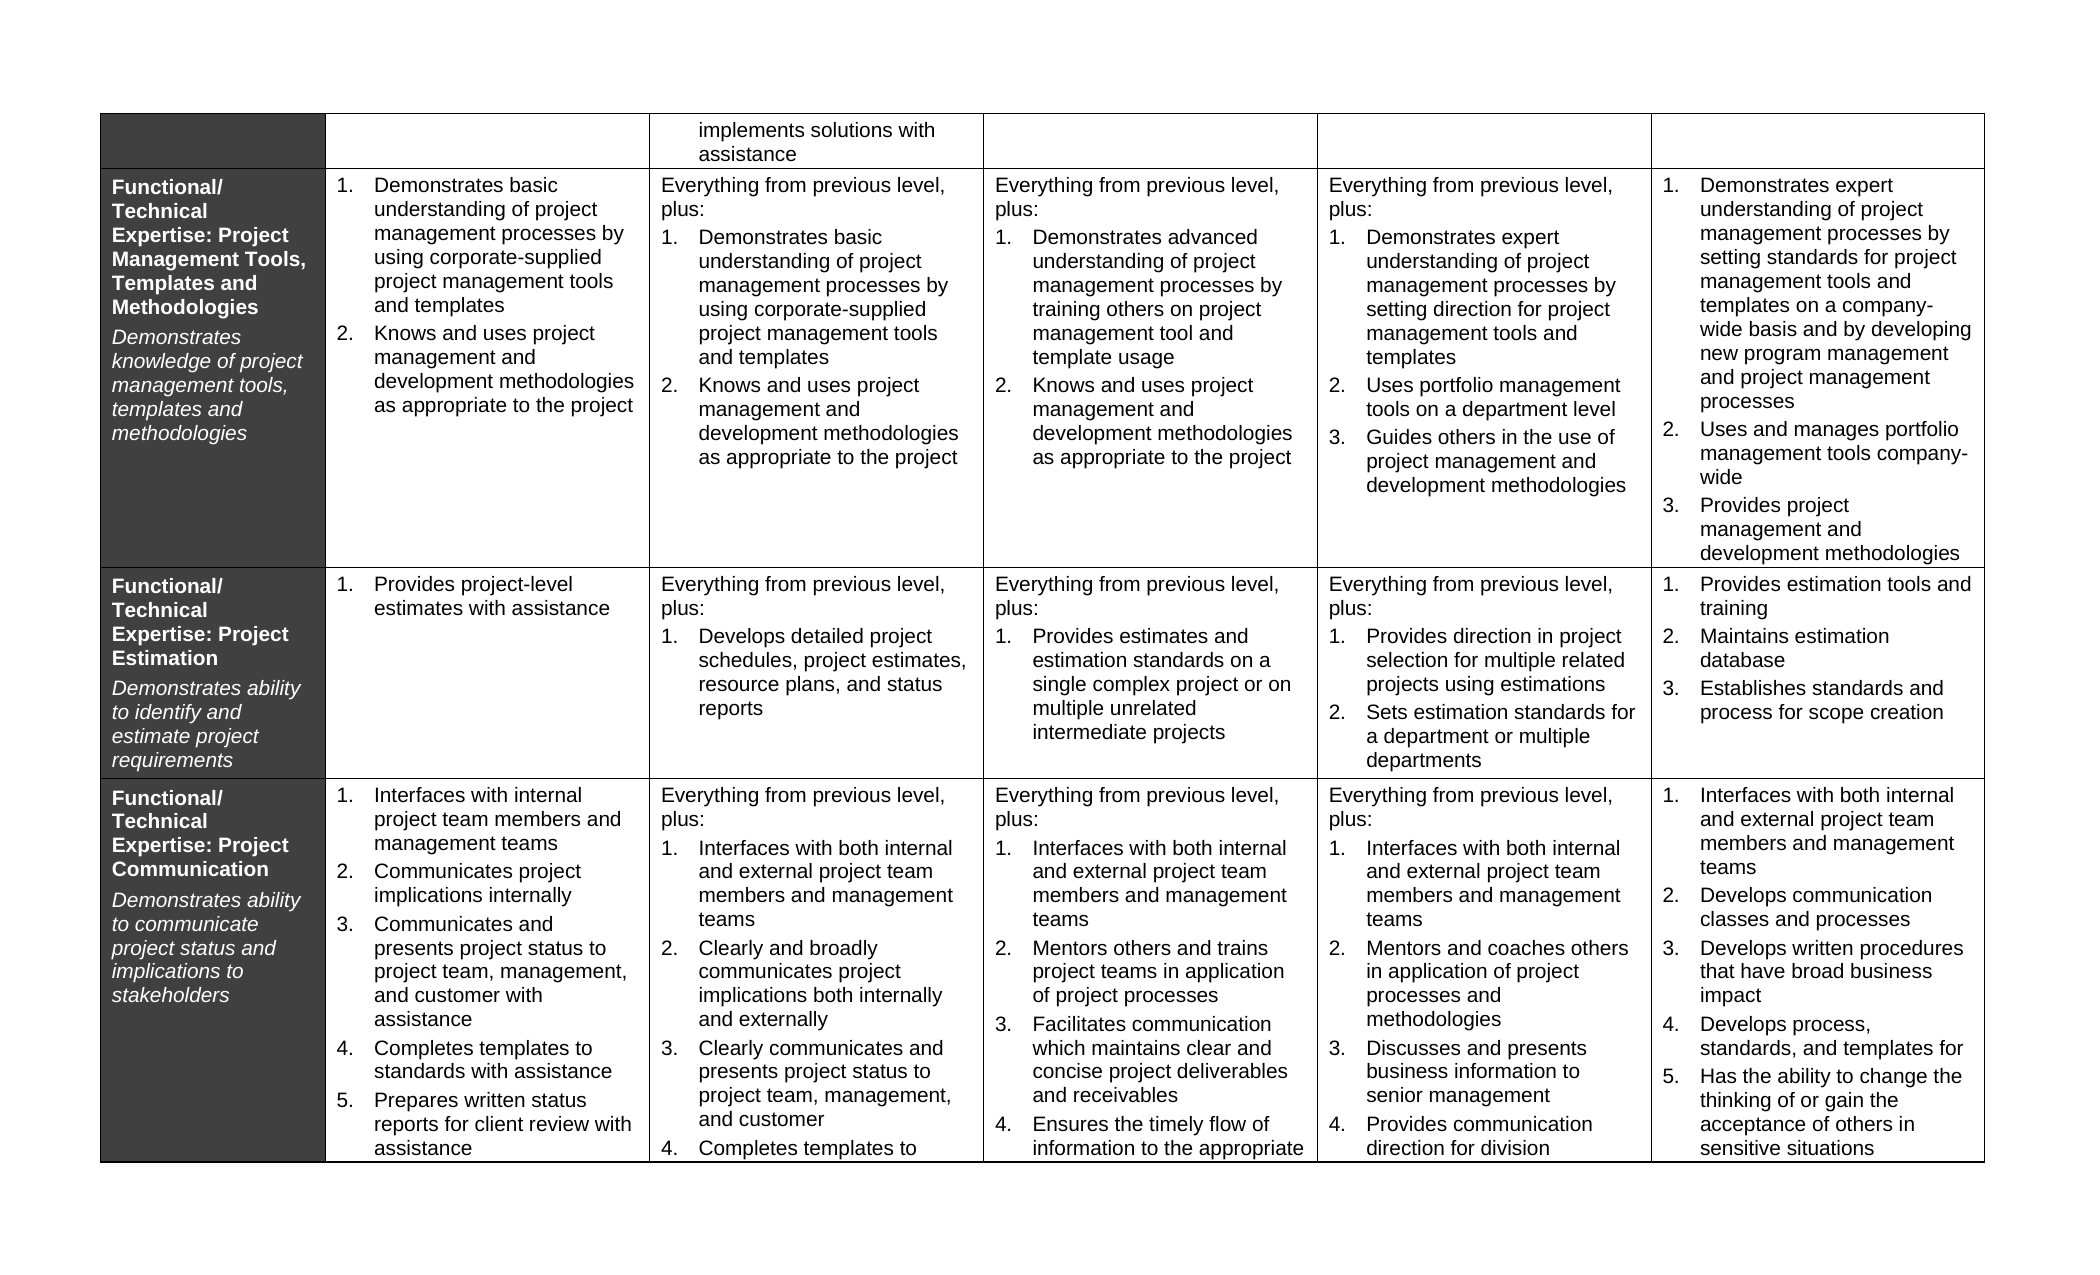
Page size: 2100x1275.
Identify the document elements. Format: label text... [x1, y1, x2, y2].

table_cell Demonstrates expert understanding of project management processes by setting standards for project management tools and templates on a company-wide basis and by developing new program management and project management processes Uses and manages portfolio management tools company-wide Provides project management and development methodologies [1652, 169, 1984, 567]
table_cell Everything from previous level, plus: Demonstrates advanced understanding of project management processes by training others on project management tool and template usage Knows and uses project management and development methodologies as appropriate to the project [984, 169, 1317, 567]
table_cell Everything from previous level, plus: Develops detailed project schedules, project estimates, resource plans, and status reports [650, 568, 983, 778]
table_cell Demonstrates basic understanding of project management processes by using corporate-supplied project management tools and templates Knows and uses project management and development methodologies as appropriate to the project [326, 169, 649, 567]
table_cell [1652, 779, 1984, 1161]
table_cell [101, 779, 325, 1161]
table_cell Functional/Technical Expertise: Project Estimation Demonstrates ability to identify and estimate project requirements [101, 568, 325, 778]
table_cell Functional/Technical Expertise: Project Management Tools, Templates and Methodologies Demonstrates knowledge of project management tools, templates and methodologies [101, 169, 325, 567]
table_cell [1318, 779, 1651, 1161]
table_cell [650, 779, 983, 1161]
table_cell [326, 114, 649, 168]
table_cell Provides estimation tools and training Maintains estimation database Establishes standards and process for scope creation [1652, 568, 1984, 778]
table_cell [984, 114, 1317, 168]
table_cell Everything from previous level, plus: Provides direction in project selection for multiple related projects using estimations Sets estimation standards for a department or multiple departments [1318, 568, 1651, 778]
table_cell Everything from previous level, plus: Demonstrates basic understanding of project management processes by using corporate-supplied project management tools and templates Knows and uses project management and development methodologies as appropriate to the project [650, 169, 983, 567]
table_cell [984, 779, 1317, 1161]
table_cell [1652, 114, 1984, 168]
table_cell Provides project-level estimates with assistance [326, 568, 649, 778]
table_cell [101, 114, 325, 168]
table_cell Everything from previous level, plus: Provides estimates and estimation standards on a single complex project or on multiple unrelated intermediate projects [984, 568, 1317, 778]
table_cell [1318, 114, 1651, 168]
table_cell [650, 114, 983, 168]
table_cell Everything from previous level, plus: Demonstrates expert understanding of project management processes by setting direction for project management tools and templates Uses portfolio management tools on a department level Guides others in the use of project management and development methodologies [1318, 169, 1651, 567]
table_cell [326, 779, 649, 1161]
